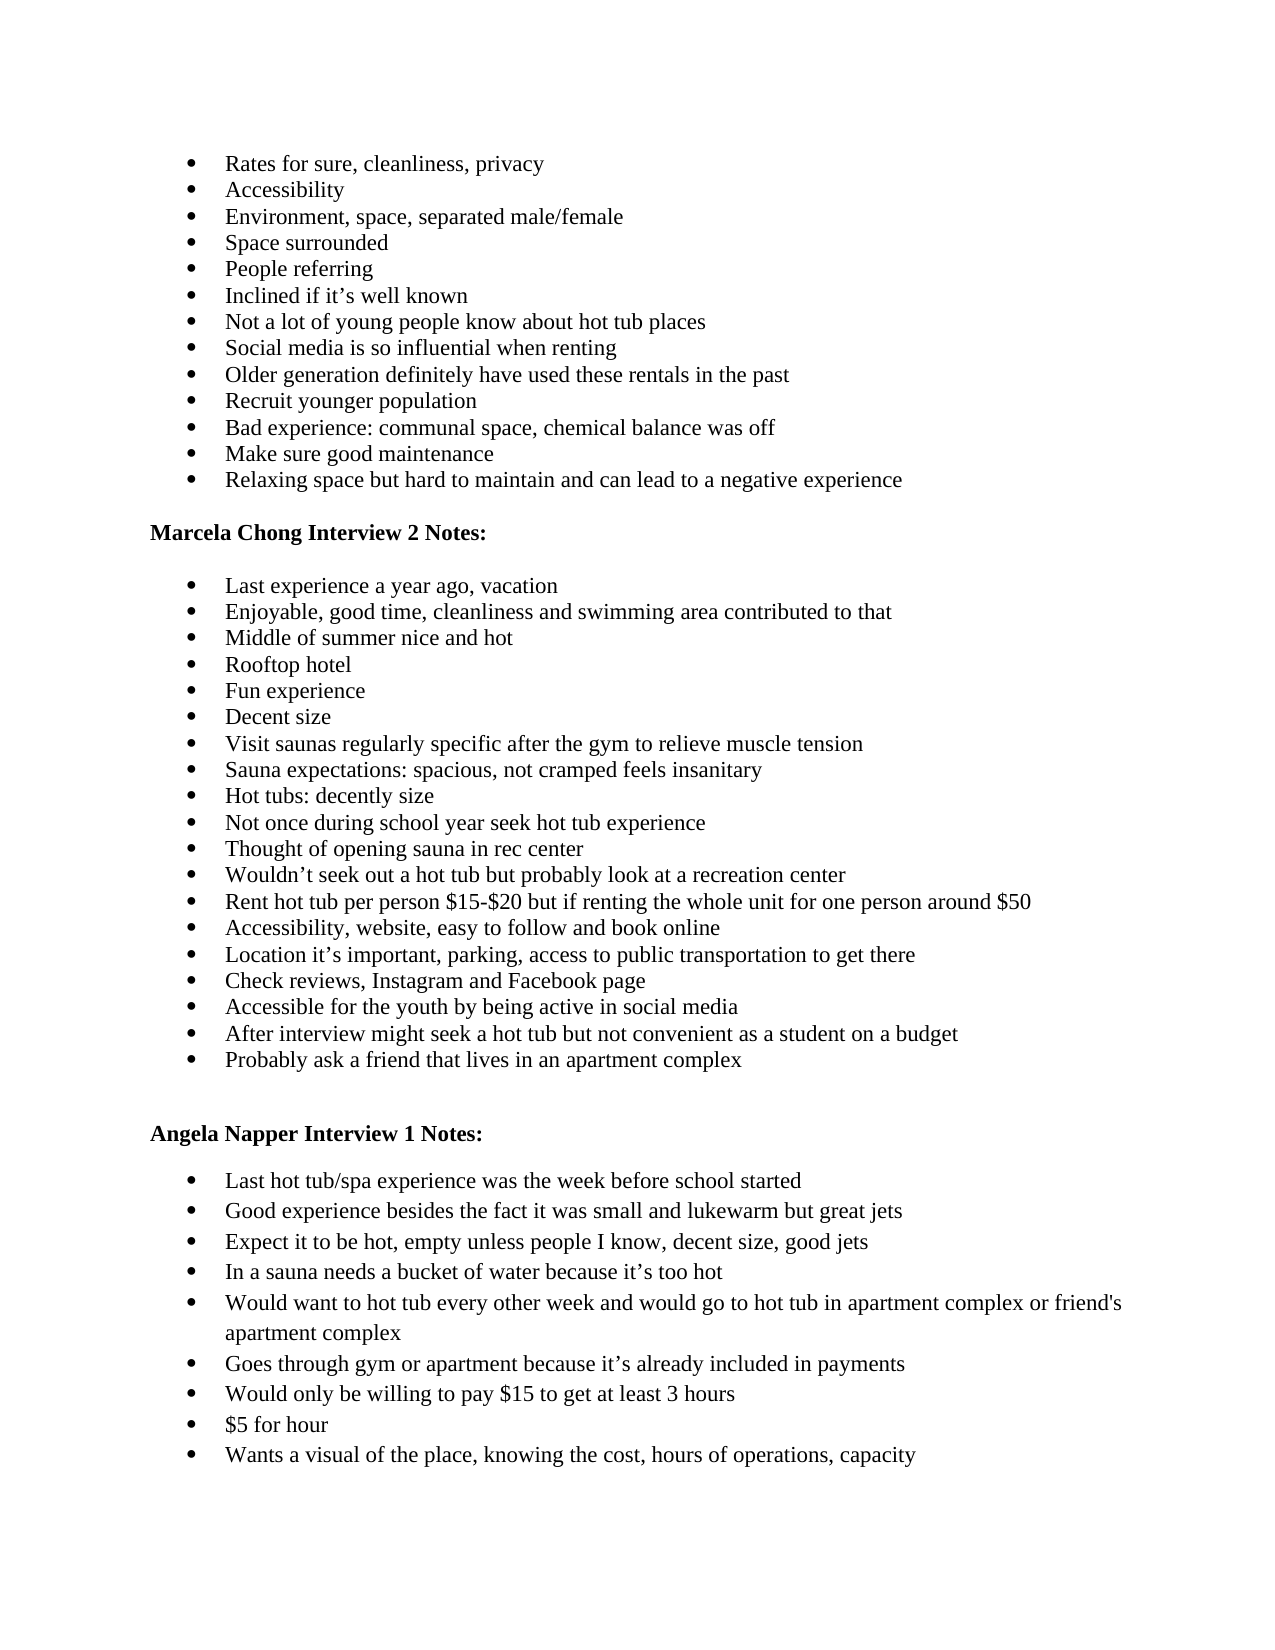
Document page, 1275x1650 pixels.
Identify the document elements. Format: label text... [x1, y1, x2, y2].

text Marcela Chong Interview 2 Notes: [150, 519, 1125, 545]
list Wants a visual of the place, knowing the cost, hours of operations, capacity [187, 1441, 1125, 1468]
list Fun experience [187, 677, 1125, 703]
list Accessible for the youth by being active in social media [187, 993, 1125, 1020]
list Last hot tub/spa experience was the week before school started [187, 1167, 1125, 1193]
list Wouldn’t seek out a hot tub but probably look at a recreation center [187, 862, 1125, 888]
list $5 for hour [187, 1411, 1125, 1437]
list Enjoyable, good time, cleanliness and swimming area contributed to that [187, 598, 1125, 624]
list Visit saunas regularly specific after the gym to relieve muscle tension [187, 730, 1125, 756]
list Probably ask a friend that lives in an apartment complex [187, 1046, 1125, 1072]
list Accessibility, website, easy to follow and book online [187, 914, 1125, 941]
list Good experience besides the fact it was small and lukewarm but great jets [187, 1197, 1125, 1224]
list In a sauna needs a bucket of water because it’s too hot [187, 1258, 1125, 1285]
list Location it’s important, parking, access to public transportation to get there [187, 941, 1125, 967]
list Thought of opening sauna in rec center [187, 835, 1125, 862]
list Would only be willing to pay $15 to get at least 3 hours [187, 1380, 1125, 1407]
list Check reviews, Instagram and Facebook page [187, 967, 1125, 993]
list Accessibility [187, 176, 1125, 203]
list Sauna expectations: spacious, not cramped feels insanitary [187, 756, 1125, 782]
list After interview might seek a hot tub but not convenient as a student on a budget [187, 1020, 1125, 1046]
list Recruit younger population [187, 387, 1125, 413]
list Middle of summer nice and hot [187, 624, 1125, 651]
list Rooftop hotel [187, 651, 1125, 677]
list Older generation definitely have used these rentals in the past [187, 361, 1125, 387]
list Would want to hot tub every other week and would go to hot tub in apartment complex or friend's apartment complex [187, 1289, 1125, 1346]
list Not once during school year seek hot tub experience [187, 809, 1125, 835]
list People referring [187, 255, 1125, 282]
list Make sure good maintenance [187, 440, 1125, 466]
list Not a lot of young people know about hot tub places [187, 308, 1125, 334]
list Environment, space, separated male/female [187, 203, 1125, 229]
list Rent hot tub per person $15-$20 but if renting the whole unit for one person around $50 [187, 888, 1125, 914]
list Social media is so influential when renting [187, 334, 1125, 361]
list Relaxing space but hard to maintain and can lead to a negative experience [187, 466, 1125, 493]
list Hot tubs: decently size [187, 782, 1125, 809]
list Expect it to be hot, empty unless people I know, decent size, good jets [187, 1228, 1125, 1254]
list Last experience a year ago, vacation [187, 572, 1125, 598]
list Space surrounded [187, 229, 1125, 255]
list Rates for sure, cleanliness, privacy [187, 150, 1125, 176]
text Angela Napper Interview 1 Notes: [150, 1119, 1125, 1146]
list Inclined if it’s well known [187, 282, 1125, 308]
list Goes through gym or apartment because it’s already included in payments [187, 1350, 1125, 1376]
list Decent size [187, 703, 1125, 730]
list Bad experience: communal space, chemical balance was off [187, 413, 1125, 440]
